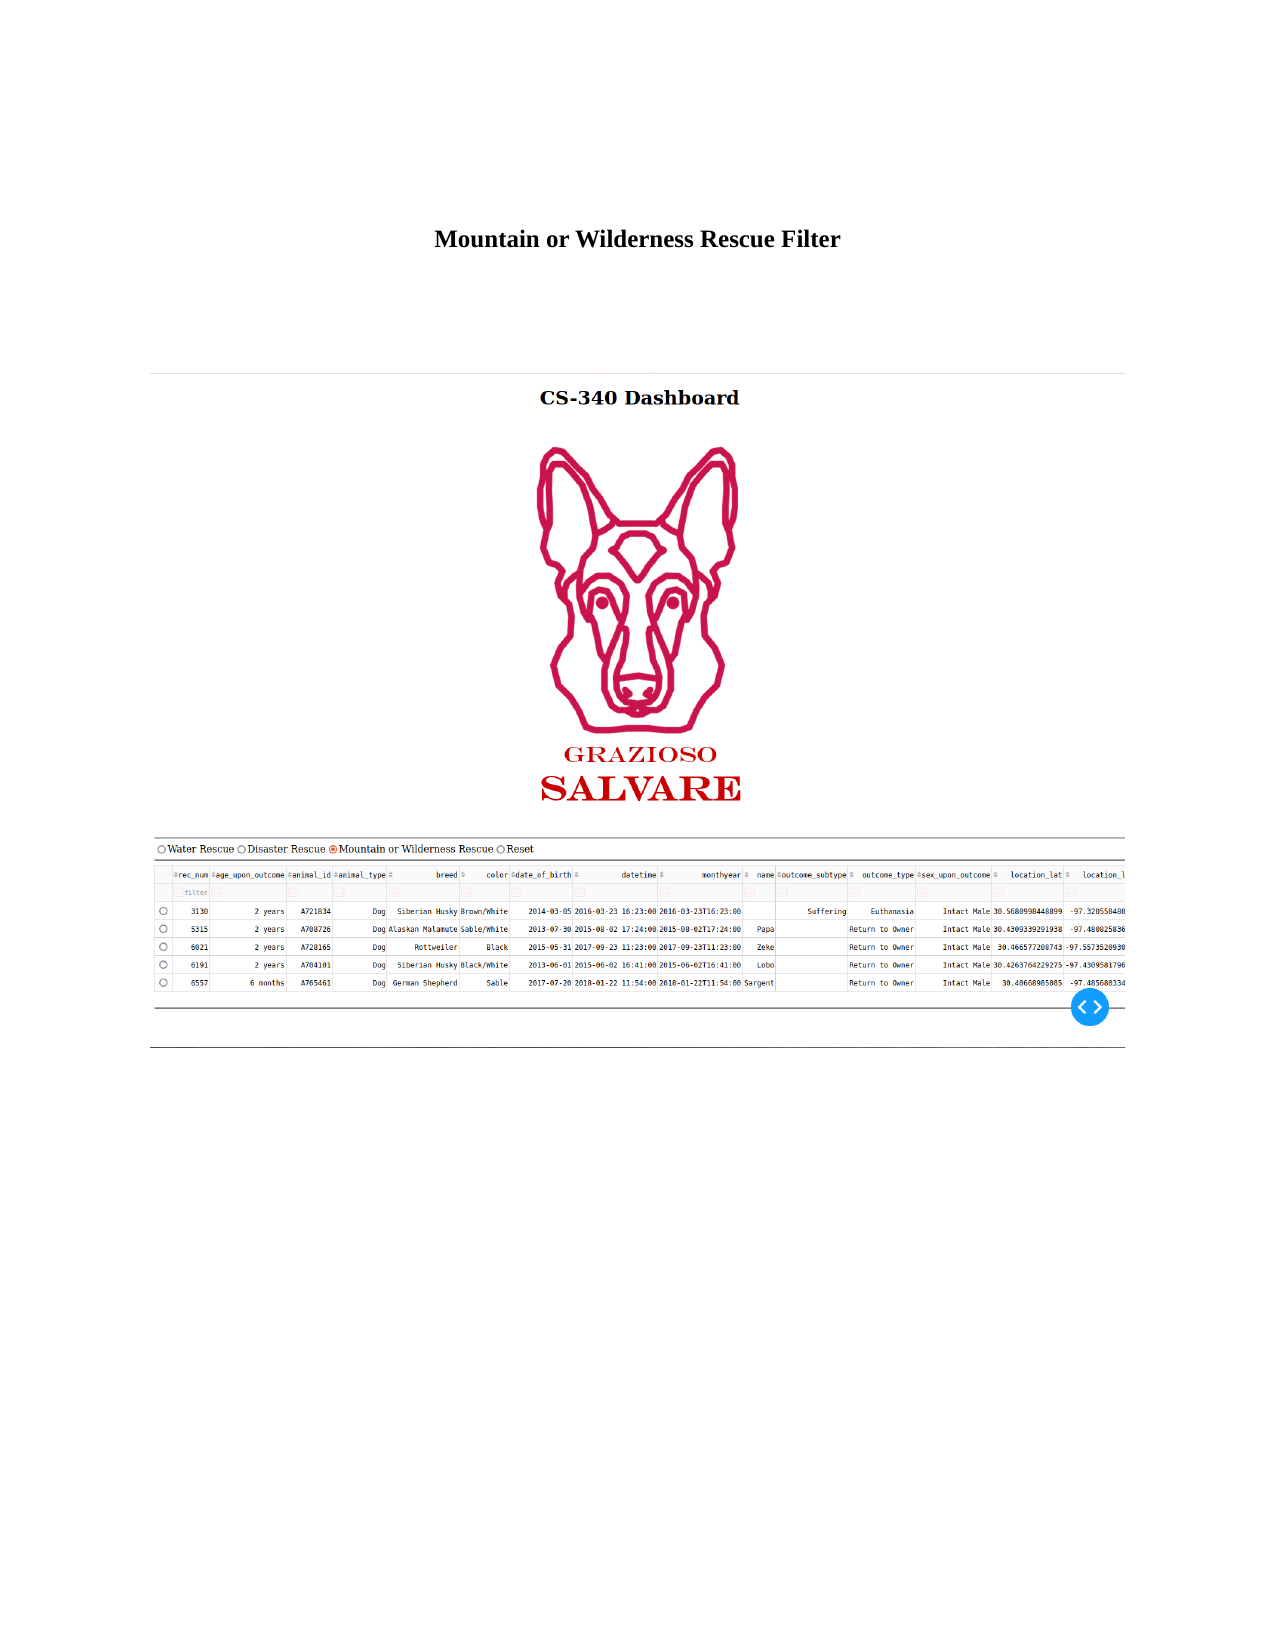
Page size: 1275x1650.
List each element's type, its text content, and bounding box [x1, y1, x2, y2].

picture [150, 372, 1125, 1048]
text Mountain or Wilderness Rescue Filter [150, 224, 1125, 253]
